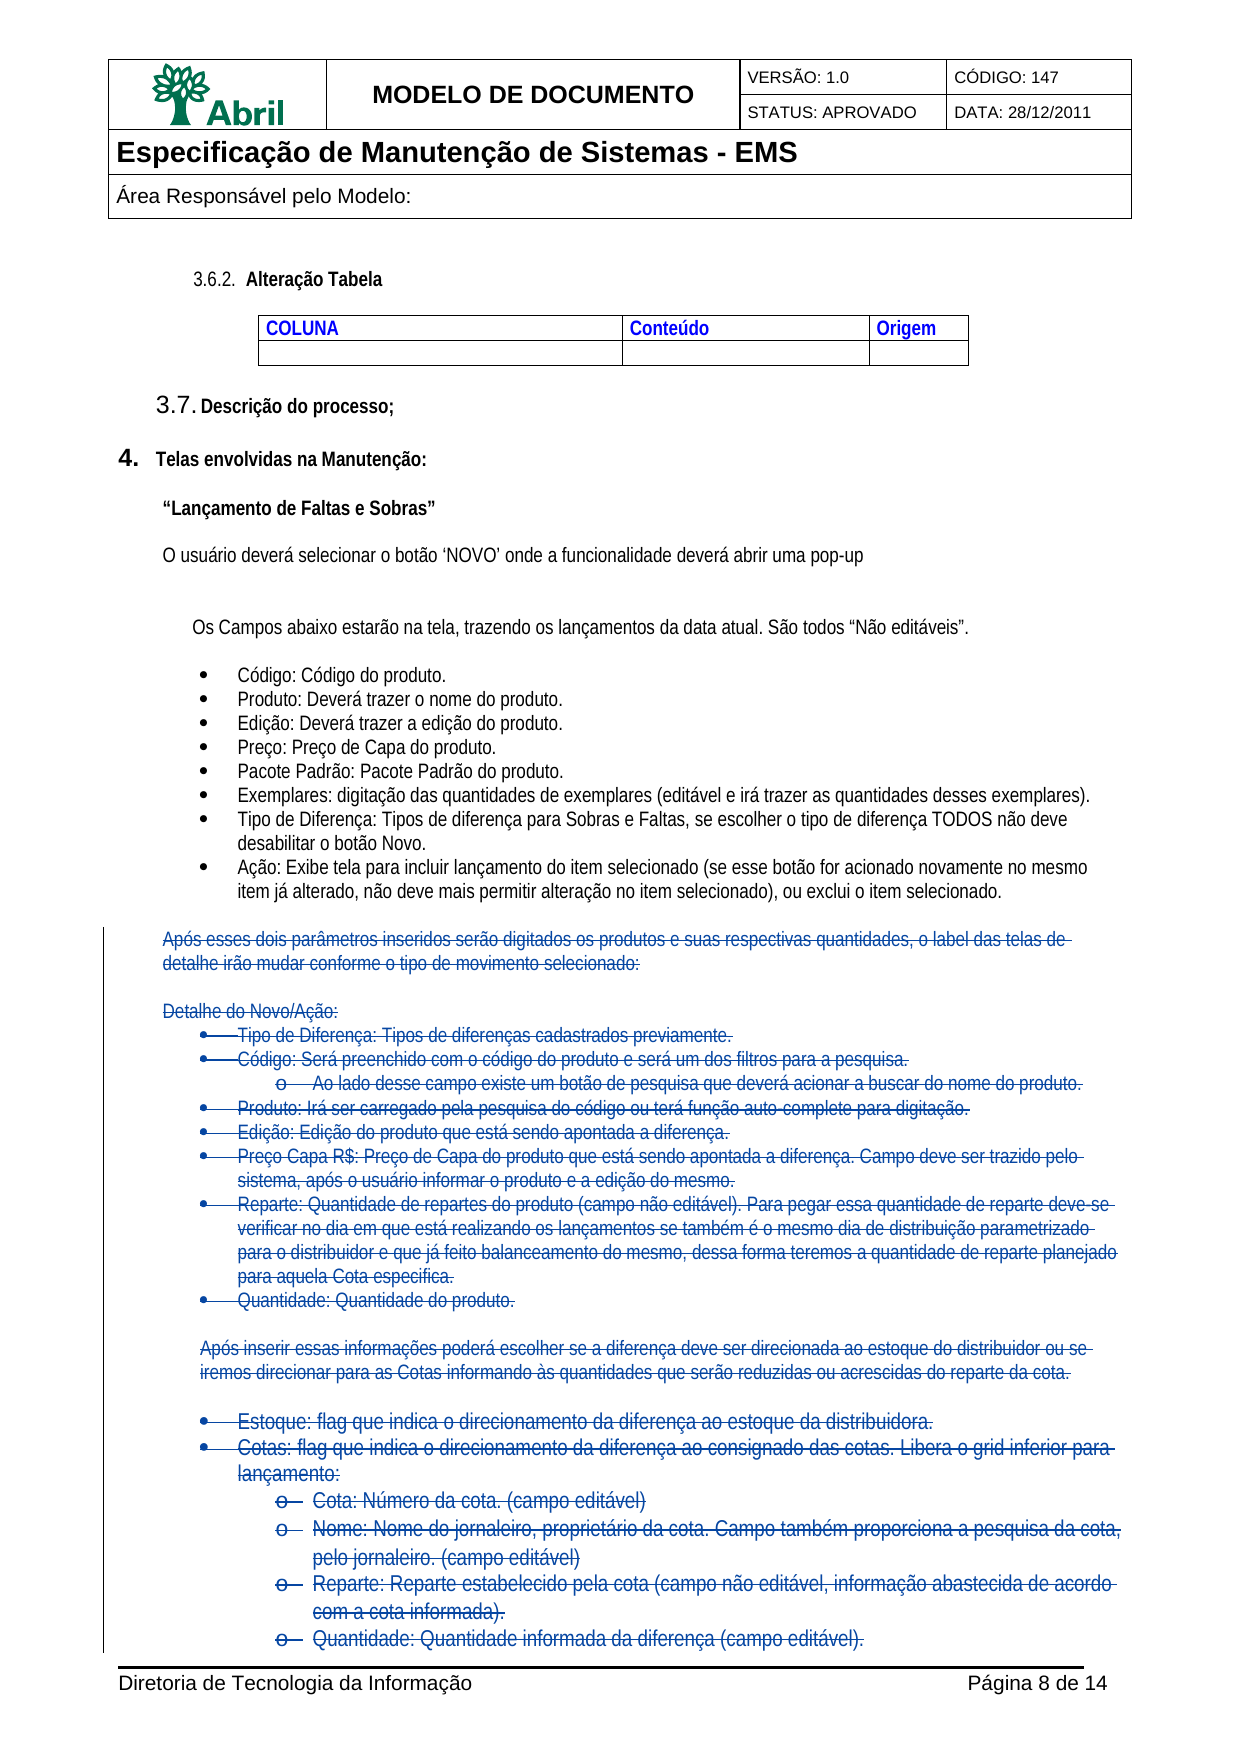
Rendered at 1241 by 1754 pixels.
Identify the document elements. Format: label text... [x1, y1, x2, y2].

list Código: Código do produto. [200, 663, 1122, 687]
table_header Conteúdo [623, 316, 869, 340]
text “Lançamento de Faltas e Sobras” [162, 496, 1122, 519]
list Exemplares: digitação das quantidades de exemplares (editável e irá trazer as quantidades desses exemplares). [200, 783, 1122, 807]
list Produto: Deverá trazer o nome do produto. [200, 687, 1122, 711]
table_header COLUNA [259, 316, 622, 340]
text O usuário deverá selecionar o botão ‘NOVO’ onde a funcionalidade deverá abrir uma pop-up [162, 543, 1122, 567]
subtitle Telas envolvidas na Manutenção: [118, 443, 1122, 472]
table_cell [623, 341, 869, 365]
list Edição: Deverá trazer a edição do produto. [200, 711, 1122, 735]
list Preço: Preço de Capa do produto. [200, 735, 1122, 759]
subtitle Descrição do processo; [156, 390, 1122, 419]
list Tipo de Diferença: Tipos de diferença para Sobras e Faltas, se escolher o tipo de diferença TODOS não deve desabilitar o botão Novo. [200, 807, 1122, 855]
table_header Origem [870, 316, 968, 340]
list Pacote Padrão: Pacote Padrão do produto. [200, 759, 1122, 783]
text Os Campos abaixo estarão na tela, trazendo os lançamentos da data atual. São todos “Não editáveis”. [192, 615, 1122, 639]
subtitle Alteração Tabela [193, 267, 1122, 291]
list Ação: Exibe tela para incluir lançamento do item selecionado (se esse botão for acionado novamente no mesmo item já alterado, não deve mais permitir alteração no item selecionado), ou exclui o item selecionado. [200, 855, 1122, 903]
table_cell [259, 341, 622, 365]
table_cell [870, 341, 968, 365]
